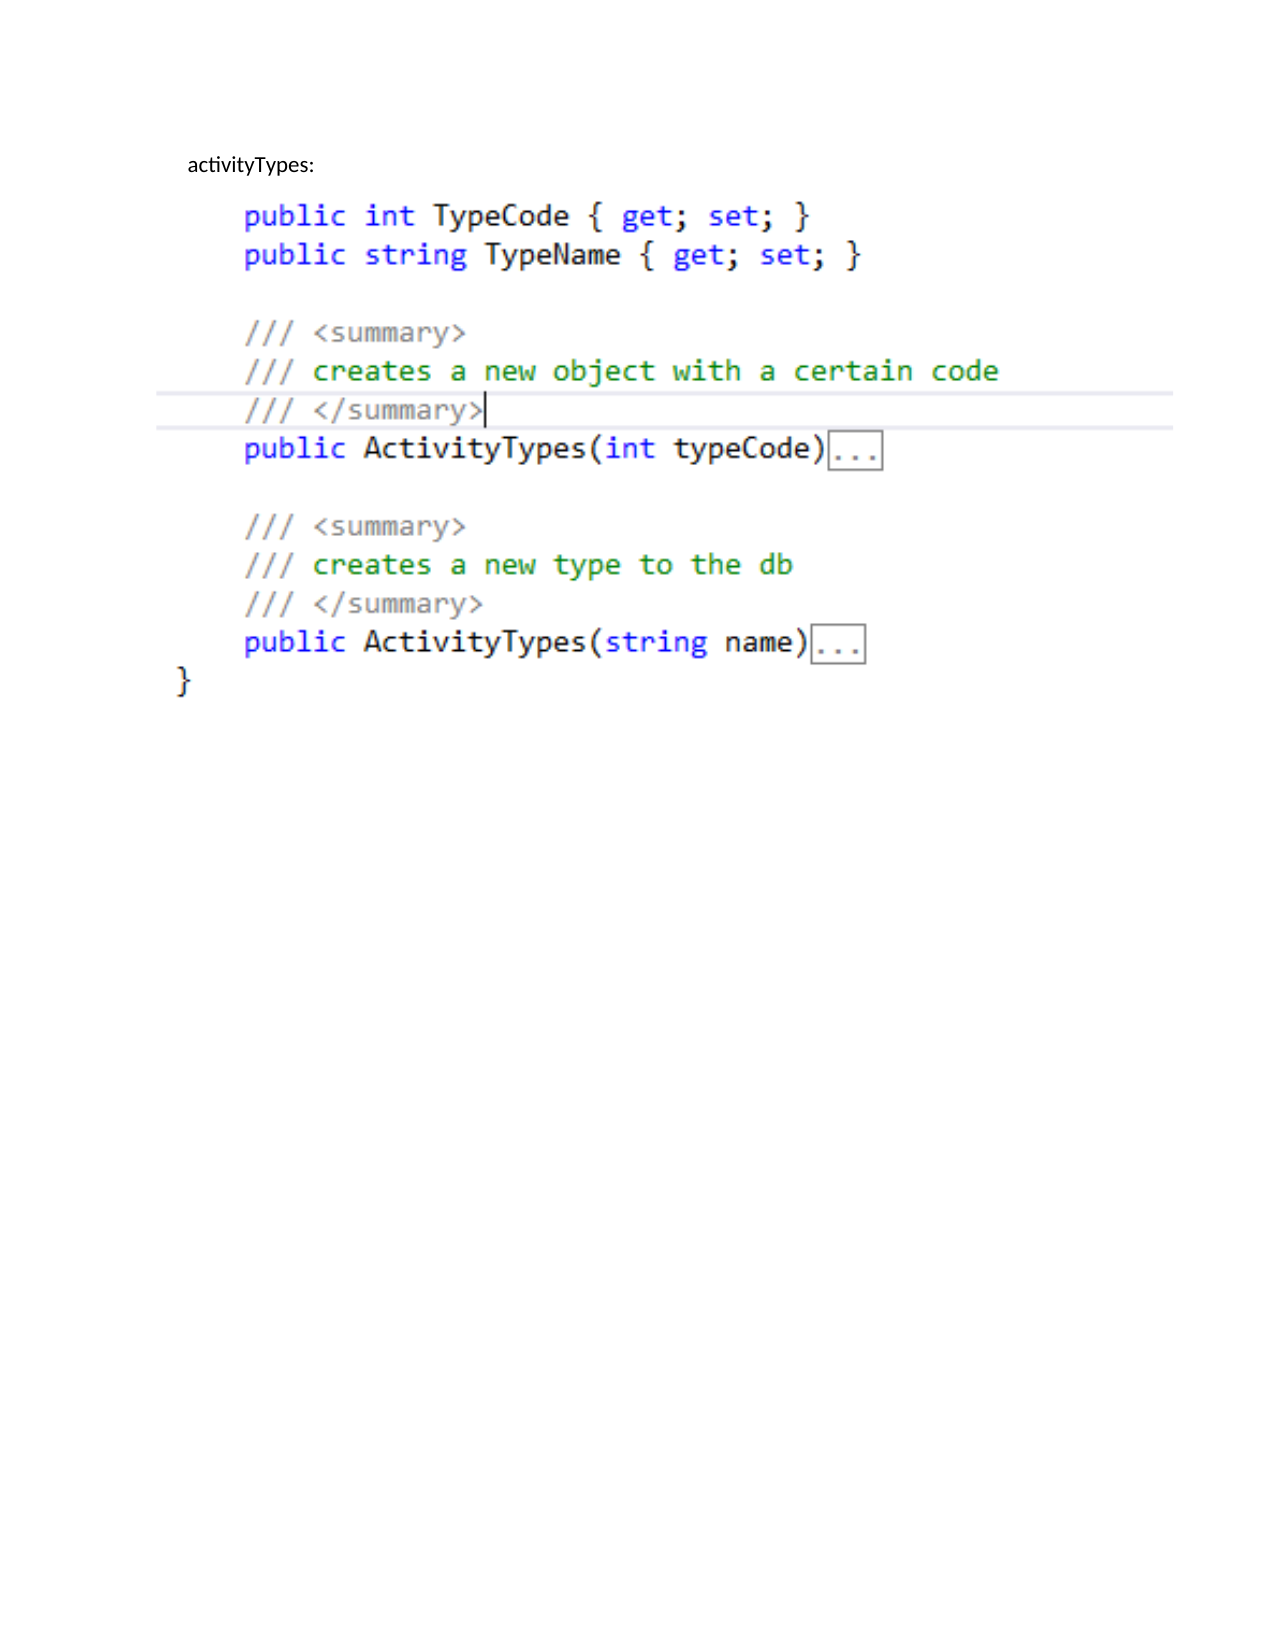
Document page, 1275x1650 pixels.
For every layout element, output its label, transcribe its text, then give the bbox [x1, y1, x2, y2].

text activityTypes: [187, 150, 1087, 178]
picture [154, 196, 1172, 719]
